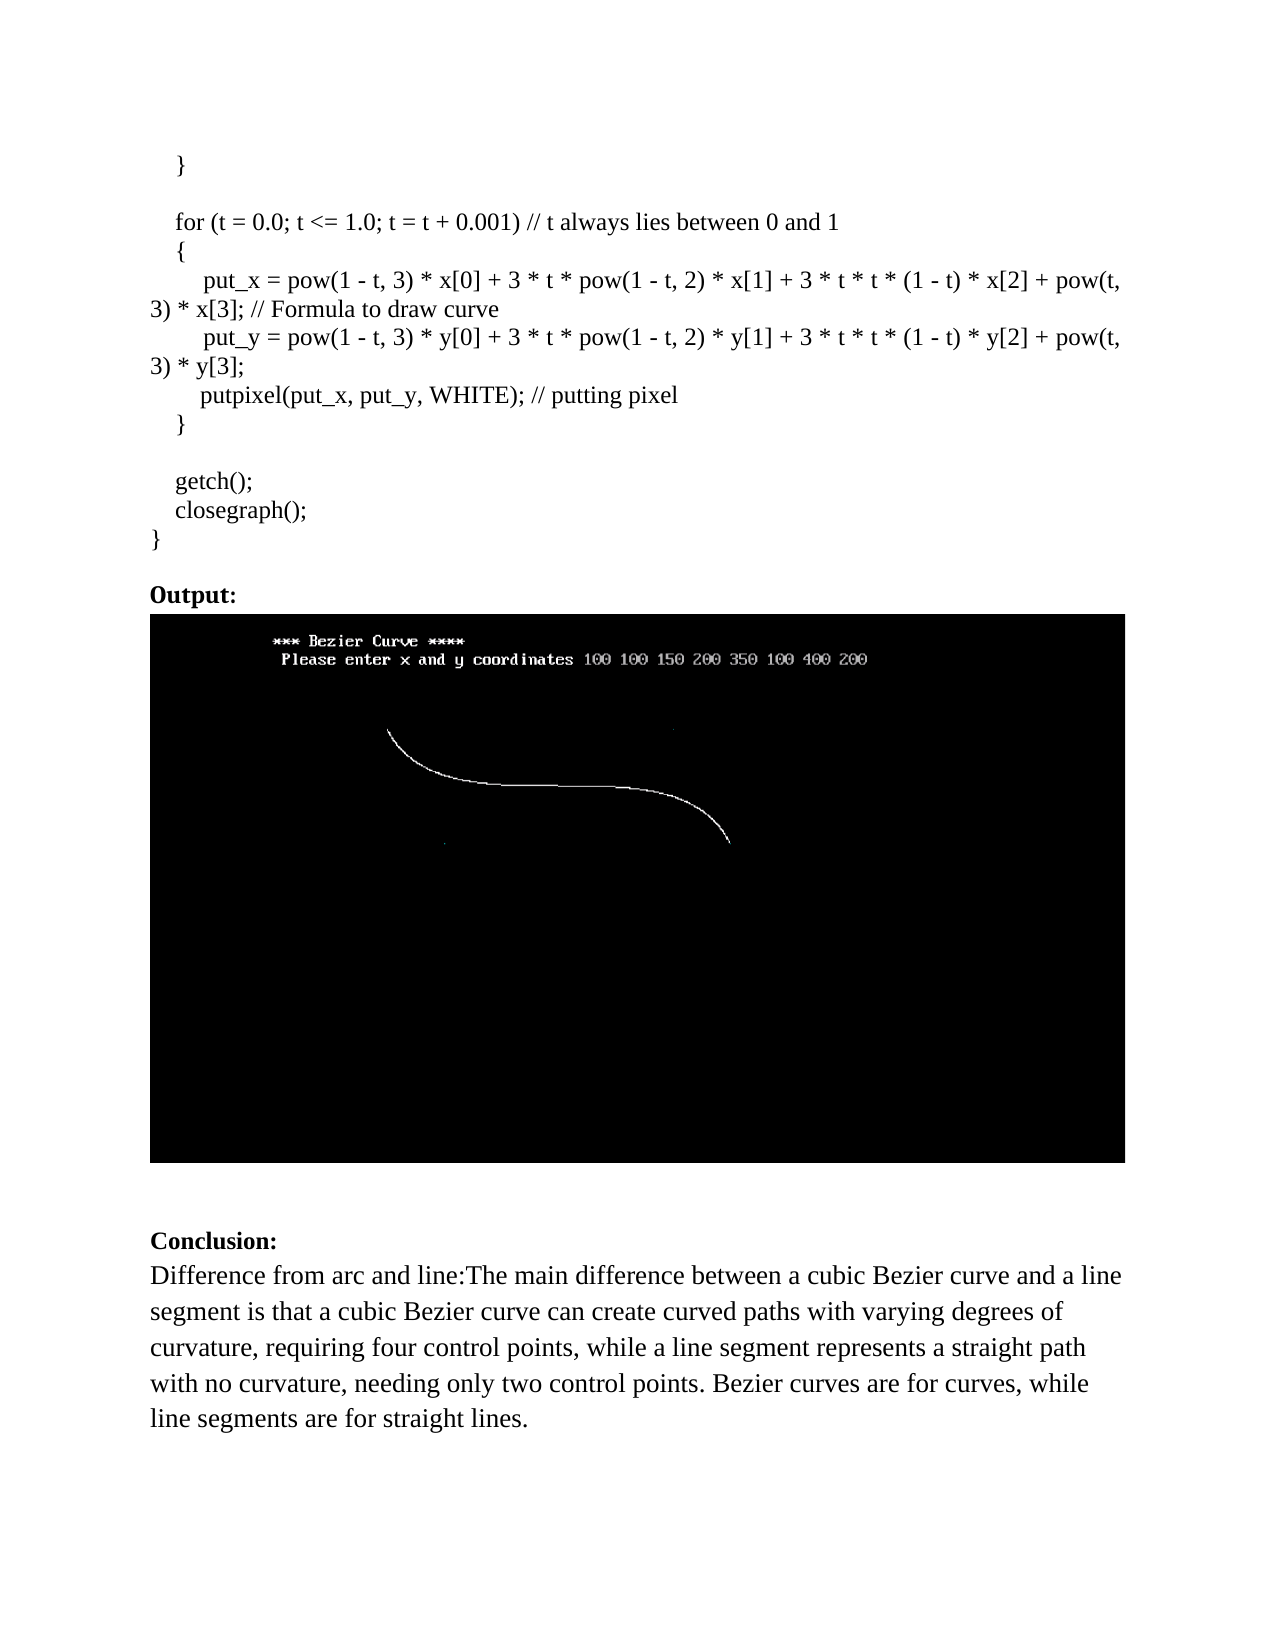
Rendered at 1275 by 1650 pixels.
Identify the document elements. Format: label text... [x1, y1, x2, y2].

text Output: [150, 581, 1125, 610]
text put_y = pow(1 - t, 3) * y[0] + 3 * t * pow(1 - t, 2) * y[1] + 3 * t * t * (1 - t) * y[2] + pow(t, 3) * y[3]; [150, 322, 1125, 380]
text Difference from arc and line:The main difference between a cubic Bezier curve and a line segment is that a cubic Bezier curve can create curved paths with varying degrees of curvature, requiring four control points, while a line segment represents a straight path with no curvature, needing only two control points. Bezier curves are for curves, while line segments are for straight lines. [150, 1259, 1125, 1433]
text } [150, 409, 1125, 437]
text put_x = pow(1 - t, 3) * x[0] + 3 * t * pow(1 - t, 2) * x[1] + 3 * t * t * (1 - t) * x[2] + pow(t, 3) * x[3]; // Formula to draw curve [150, 265, 1125, 322]
text Conclusion: [150, 1226, 1125, 1255]
text getch(); [150, 466, 1125, 495]
text { [150, 236, 1125, 265]
text closegraph(); [150, 495, 1125, 524]
picture [150, 614, 1125, 1163]
text } [150, 524, 1125, 552]
text putpixel(put_x, put_y, WHITE); // putting pixel [150, 380, 1125, 409]
text } [150, 150, 1125, 179]
text for (t = 0.0; t <= 1.0; t = t + 0.001) // t always lies between 0 and 1 [150, 207, 1125, 236]
